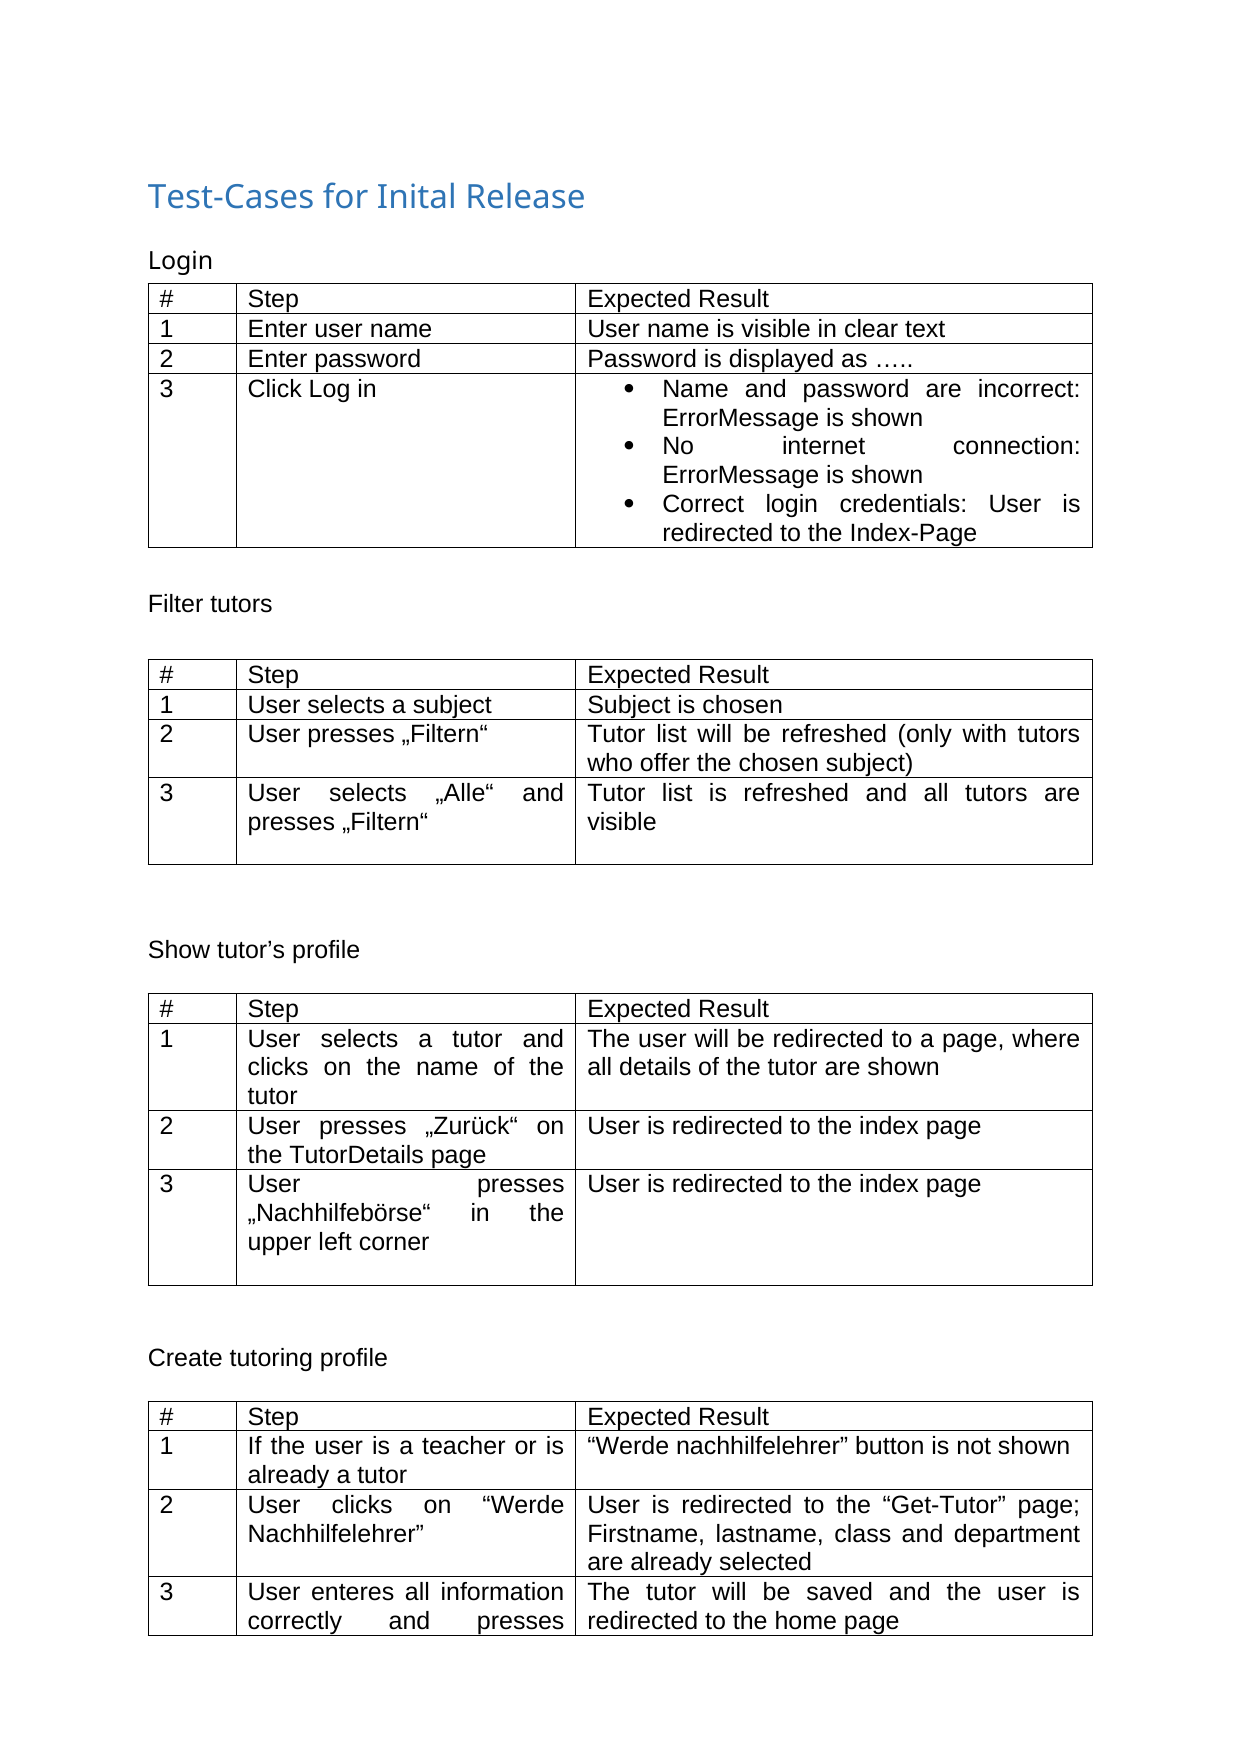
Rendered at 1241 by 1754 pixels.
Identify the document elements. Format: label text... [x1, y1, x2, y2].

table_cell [237, 1577, 575, 1635]
text Show tutor’s profile [148, 935, 1093, 964]
table_cell User presses „Nachhilfebörse“ in the upper left corner [237, 1170, 575, 1284]
table_header Expected Result [576, 660, 1092, 689]
text Create tutoring profile [148, 1343, 1093, 1372]
table_cell 2 [149, 344, 236, 373]
table_header Expected Result [576, 1402, 1092, 1430]
text Login [148, 243, 1093, 277]
table_cell Tutor list is refreshed and all tutors are visible [576, 778, 1092, 864]
table_cell User presses „Filtern“ [237, 720, 575, 777]
table_cell 3 [149, 1170, 236, 1284]
table_cell User presses „Zurück“ on the TutorDetails page [237, 1111, 575, 1168]
table_cell User selects a subject [237, 690, 575, 718]
table_cell 1 [149, 1431, 236, 1489]
table_cell User selects a tutor and clicks on the name of the tutor [237, 1024, 575, 1110]
table_cell User is redirected to the index page [576, 1111, 1092, 1168]
table_cell Enter password [237, 344, 575, 373]
table_cell User selects „Alle“ and presses „Filtern“ [237, 778, 575, 864]
table_cell 2 [149, 720, 236, 777]
subtitle Test-Cases for Inital Release [148, 173, 1093, 218]
text Filter tutors [148, 589, 1093, 618]
table_cell 1 [149, 690, 236, 718]
table_cell User name is visible in clear text [576, 314, 1092, 343]
table_cell Click Log in [237, 374, 575, 547]
table_header Step [237, 1402, 575, 1430]
table_cell User is redirected to the “Get-Tutor” page; Firstname, lastname, class and department are already selected [576, 1490, 1092, 1576]
table_cell If the user is a teacher or is already a tutor [237, 1431, 575, 1489]
table_cell “Werde nachhilfelehrer” button is not shown [576, 1431, 1092, 1489]
table_cell Password is displayed as ….. [576, 344, 1092, 373]
table_cell 1 [149, 1024, 236, 1110]
table_cell 2 [149, 1111, 236, 1168]
table_cell 3 [149, 374, 236, 547]
table_header Step [237, 284, 575, 313]
table_cell 3 [149, 1577, 236, 1635]
table_header # [149, 994, 236, 1023]
table_header # [149, 284, 236, 313]
table_cell Tutor list will be refreshed (only with tutors who offer the chosen subject) [576, 720, 1092, 777]
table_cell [576, 1577, 1092, 1635]
table_cell 2 [149, 1490, 236, 1576]
table_header # [149, 660, 236, 689]
table_cell Name and password are incorrect: ErrorMessage is shown No internet connection: ErrorMessage is shown Correct login credentials: User is redirected to the Index-Page [576, 374, 1092, 547]
table_header # [149, 1402, 236, 1430]
table_header Expected Result [576, 284, 1092, 313]
table_header Expected Result [576, 994, 1092, 1023]
table_cell User clicks on “Werde Nachhilfelehrer” [237, 1490, 575, 1576]
table_cell 1 [149, 314, 236, 343]
table_cell User is redirected to the index page [576, 1170, 1092, 1284]
table_cell The user will be redirected to a page, where all details of the tutor are shown [576, 1024, 1092, 1110]
table_header Step [237, 660, 575, 689]
table_cell 3 [149, 778, 236, 864]
table_cell Enter user name [237, 314, 575, 343]
table_cell Subject is chosen [576, 690, 1092, 718]
table_header Step [237, 994, 575, 1023]
